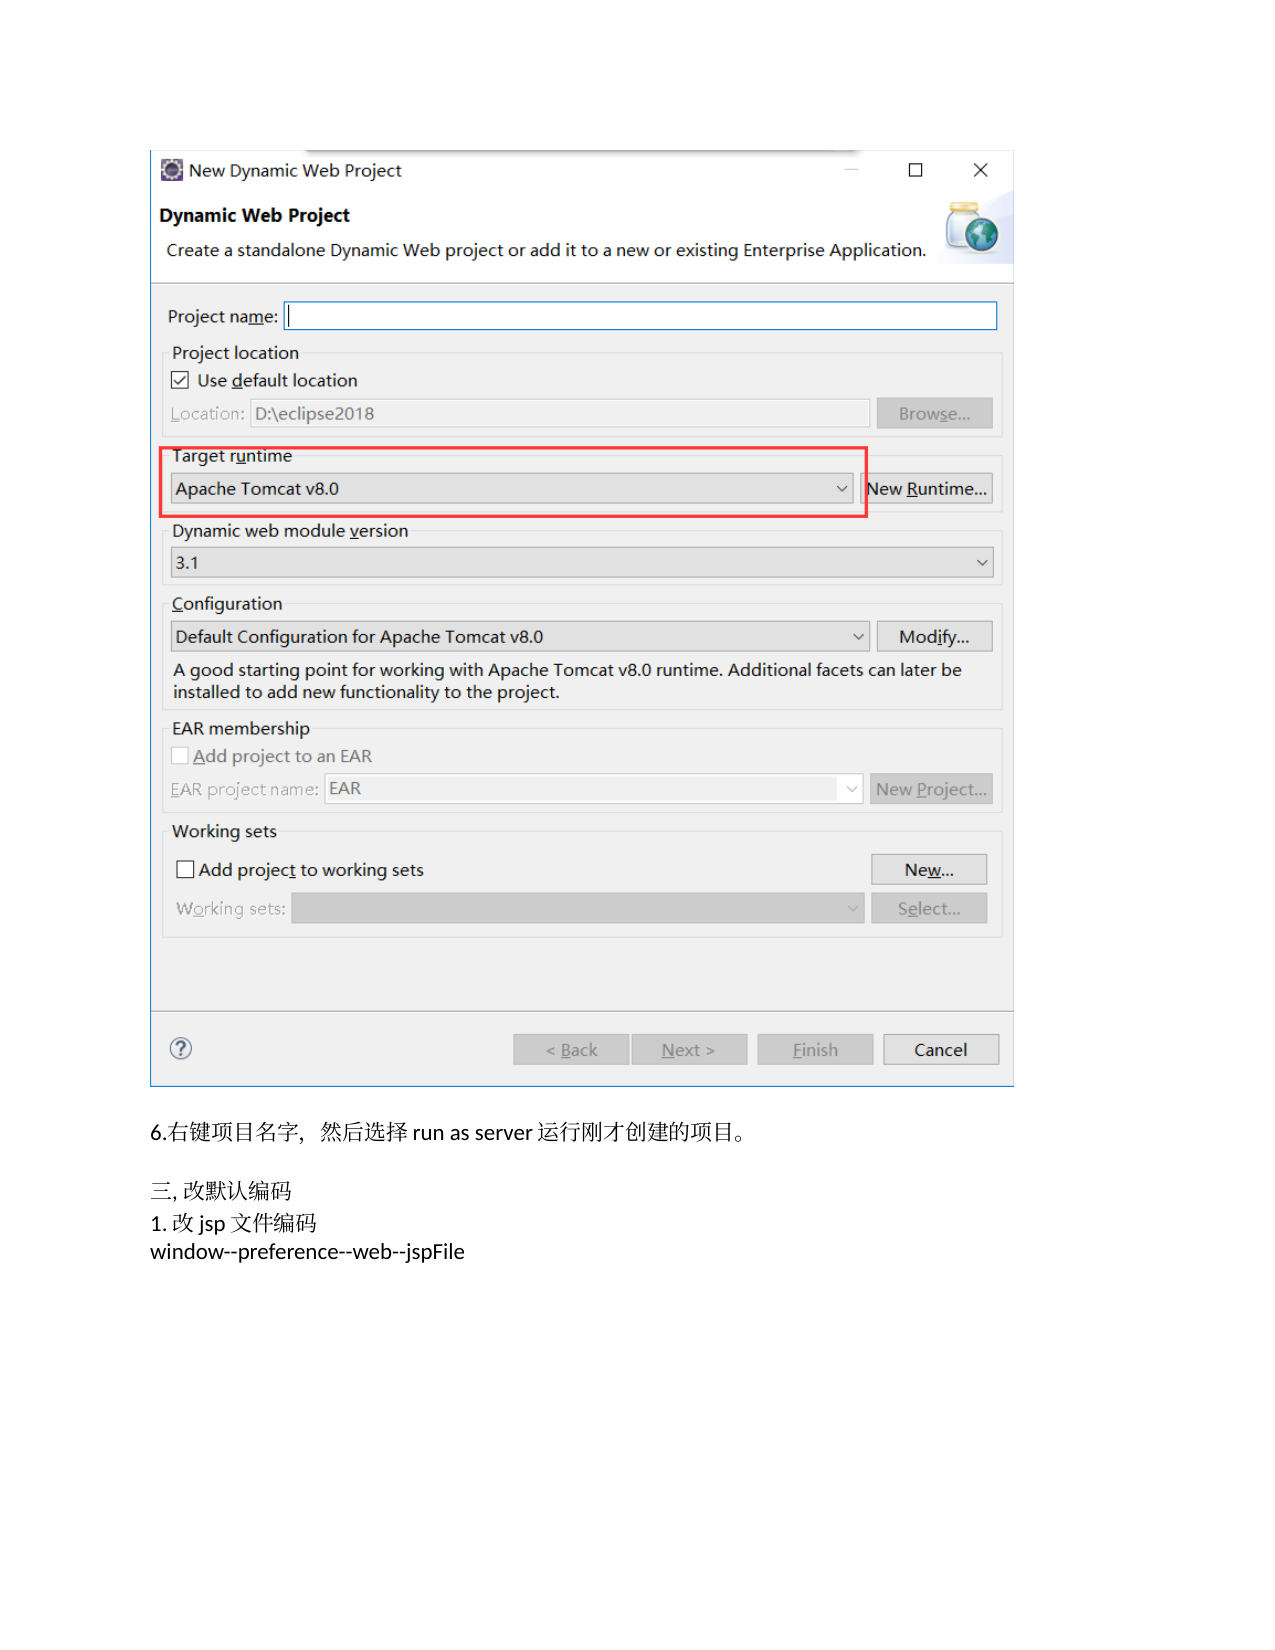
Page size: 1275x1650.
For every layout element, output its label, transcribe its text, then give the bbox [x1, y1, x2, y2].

text 1. 改jsp文件编码 [150, 1206, 1125, 1237]
text 6.右键项目名字，然后选择run as server运行刚才创建的项目。 [150, 1115, 1125, 1146]
picture [150, 150, 1014, 1087]
text window--preference--web--jspFile [150, 1237, 1125, 1265]
text 三, 改默认编码 [150, 1174, 1125, 1206]
